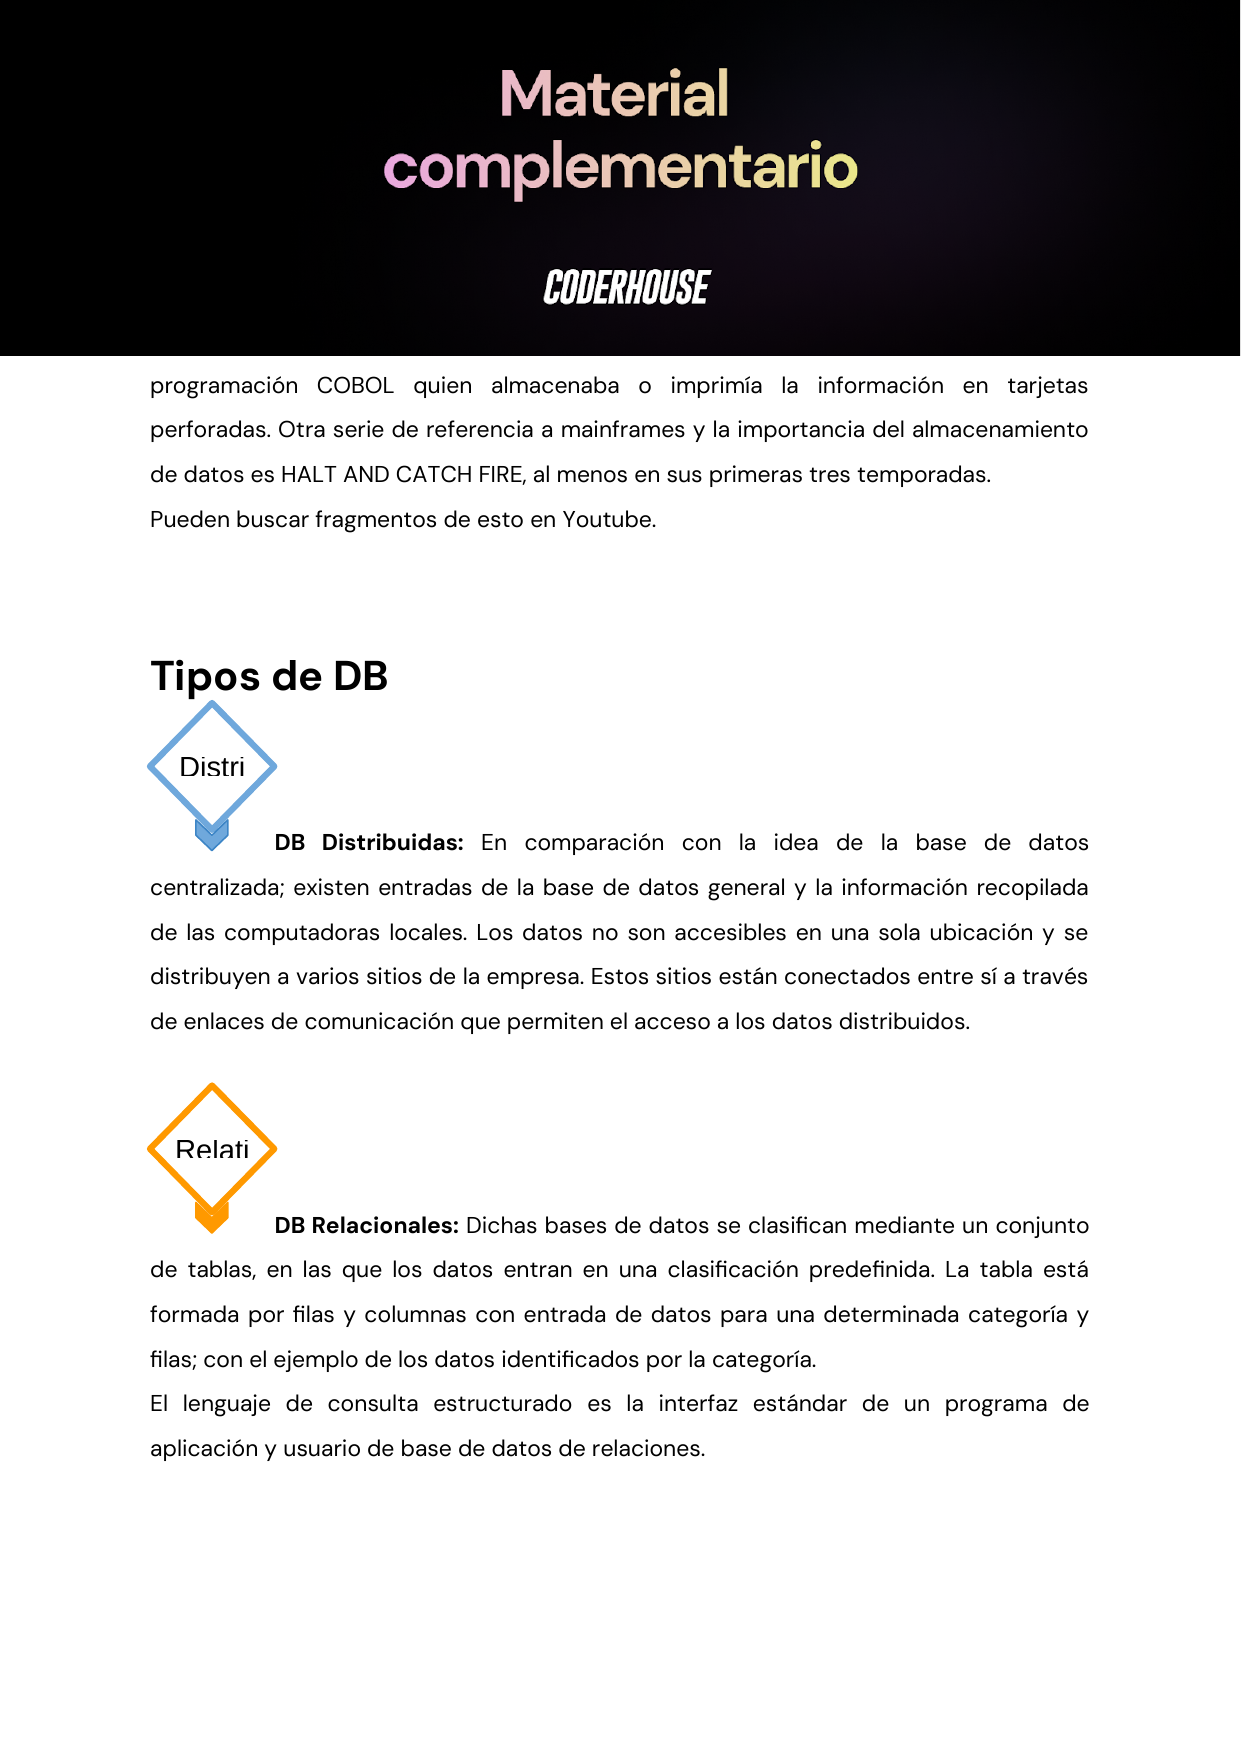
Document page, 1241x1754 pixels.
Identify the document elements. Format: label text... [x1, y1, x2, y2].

text El lenguaje de consulta estructurado es la interfaz estándar de un programa de aplicación y usuario de base de datos de relaciones. [150, 1389, 1090, 1464]
text DB Relacionales: Dichas bases de datos se clasifican mediante un conjunto de tablas, en las que los datos entran en una clasificación predefinida. La tabla está formada por filas y columnas con entrada de datos para una determinada categoría y filas; con el ejemplo de los datos identificados por la categoría. [150, 1086, 1090, 1374]
text Tipos de DB [150, 649, 1090, 703]
picture [0, 0, 1241, 356]
text DB Distribuidas: En comparación con la idea de la base de datos centralizada; existen entradas de la base de datos general y la información recopilada de las computadoras locales. Los datos no son accesibles en una sola ubicación y se distribuyen a varios sitios de la empresa. Estos sitios están conectados entre sí a través de enlaces de comunicación que permiten el acceso a los datos distribuidos. [150, 703, 1090, 1036]
text Pueden buscar fragmentos de esto en Youtube. [150, 504, 1090, 534]
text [150, 150, 1090, 489]
